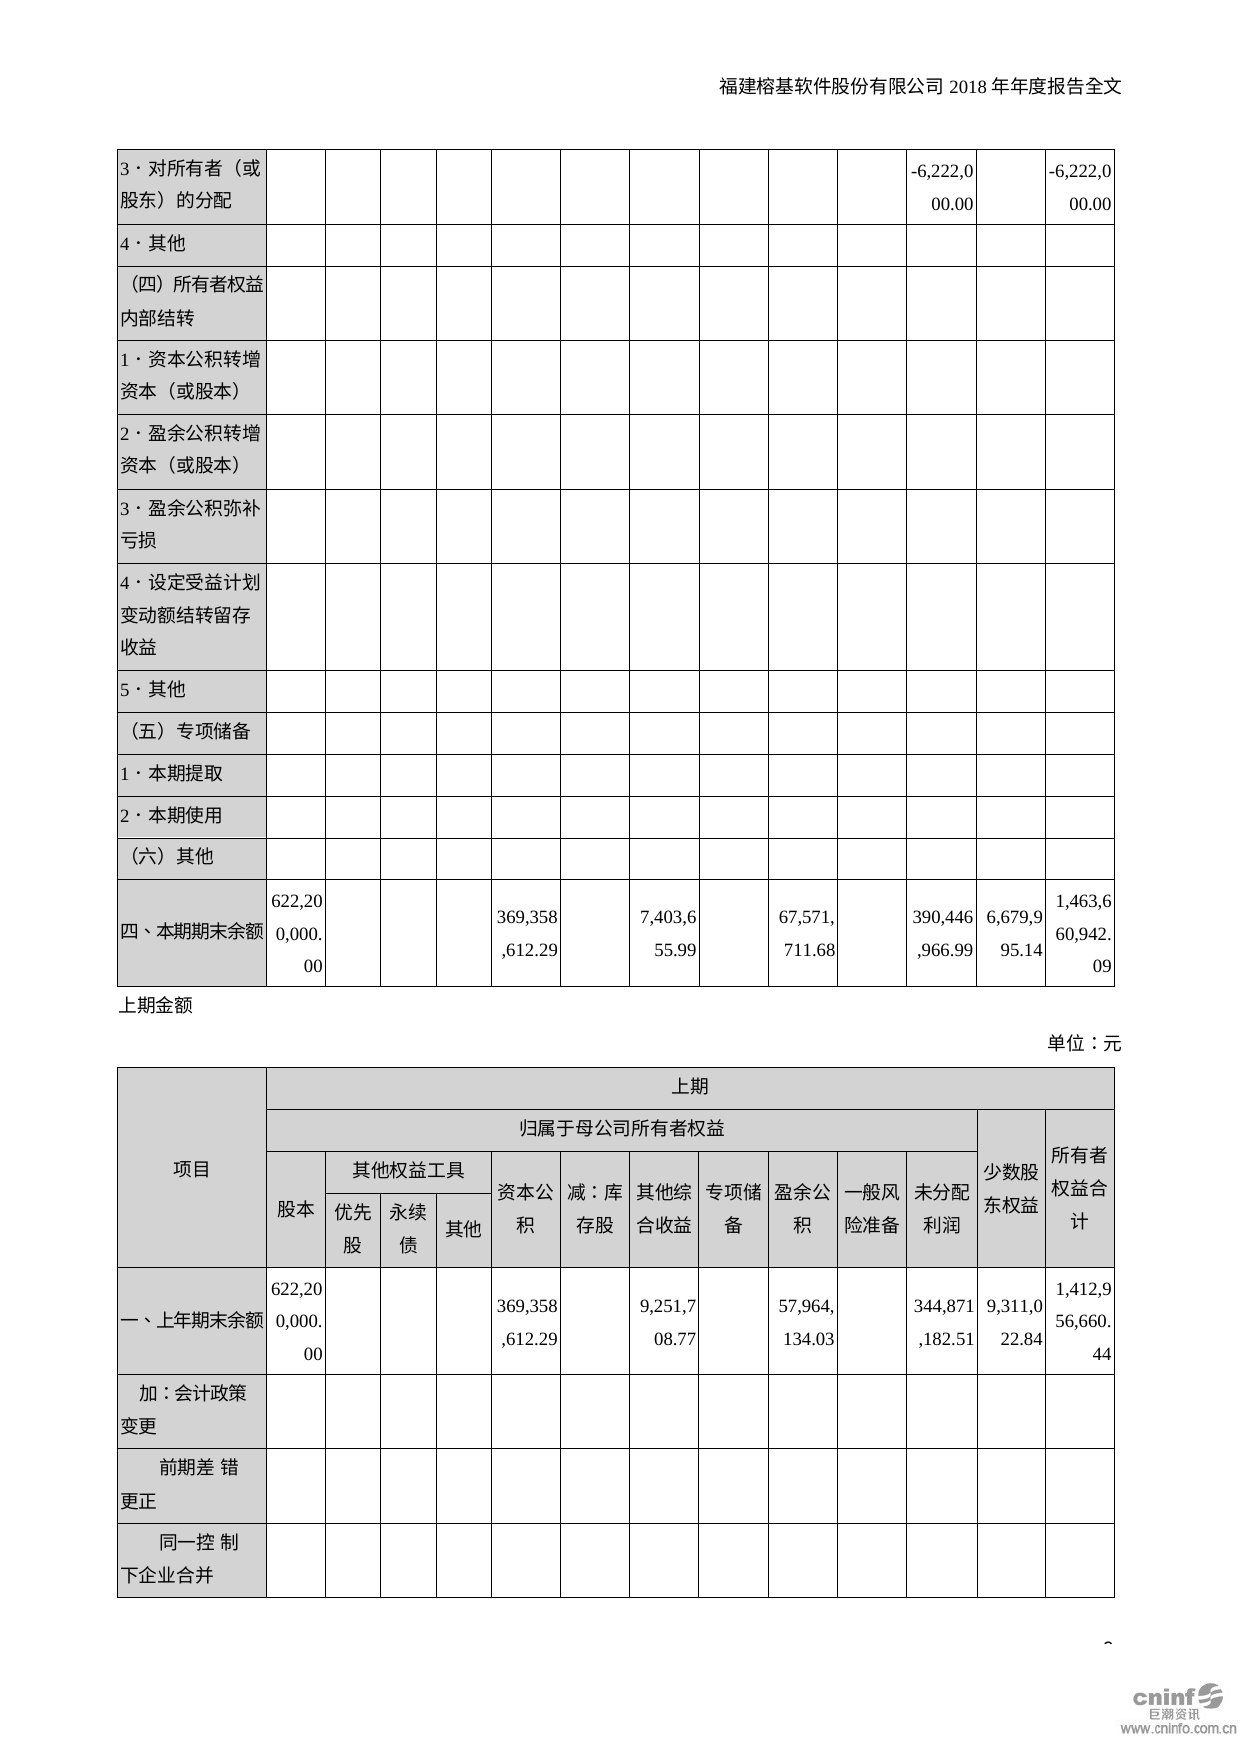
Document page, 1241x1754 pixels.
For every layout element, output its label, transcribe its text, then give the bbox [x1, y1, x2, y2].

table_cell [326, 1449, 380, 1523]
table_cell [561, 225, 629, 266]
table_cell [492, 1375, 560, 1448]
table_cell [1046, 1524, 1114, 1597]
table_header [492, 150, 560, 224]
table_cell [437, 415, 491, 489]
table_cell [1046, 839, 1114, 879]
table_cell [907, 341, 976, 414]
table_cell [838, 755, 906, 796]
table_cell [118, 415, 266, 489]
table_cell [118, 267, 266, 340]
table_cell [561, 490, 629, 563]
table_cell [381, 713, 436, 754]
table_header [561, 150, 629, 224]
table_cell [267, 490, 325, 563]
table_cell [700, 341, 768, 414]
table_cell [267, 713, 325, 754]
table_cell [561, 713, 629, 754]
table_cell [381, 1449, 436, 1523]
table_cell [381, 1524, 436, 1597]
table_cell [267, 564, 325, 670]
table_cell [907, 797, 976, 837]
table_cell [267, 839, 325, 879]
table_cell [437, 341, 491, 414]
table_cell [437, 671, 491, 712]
text 单位：元 [102, 1030, 1122, 1056]
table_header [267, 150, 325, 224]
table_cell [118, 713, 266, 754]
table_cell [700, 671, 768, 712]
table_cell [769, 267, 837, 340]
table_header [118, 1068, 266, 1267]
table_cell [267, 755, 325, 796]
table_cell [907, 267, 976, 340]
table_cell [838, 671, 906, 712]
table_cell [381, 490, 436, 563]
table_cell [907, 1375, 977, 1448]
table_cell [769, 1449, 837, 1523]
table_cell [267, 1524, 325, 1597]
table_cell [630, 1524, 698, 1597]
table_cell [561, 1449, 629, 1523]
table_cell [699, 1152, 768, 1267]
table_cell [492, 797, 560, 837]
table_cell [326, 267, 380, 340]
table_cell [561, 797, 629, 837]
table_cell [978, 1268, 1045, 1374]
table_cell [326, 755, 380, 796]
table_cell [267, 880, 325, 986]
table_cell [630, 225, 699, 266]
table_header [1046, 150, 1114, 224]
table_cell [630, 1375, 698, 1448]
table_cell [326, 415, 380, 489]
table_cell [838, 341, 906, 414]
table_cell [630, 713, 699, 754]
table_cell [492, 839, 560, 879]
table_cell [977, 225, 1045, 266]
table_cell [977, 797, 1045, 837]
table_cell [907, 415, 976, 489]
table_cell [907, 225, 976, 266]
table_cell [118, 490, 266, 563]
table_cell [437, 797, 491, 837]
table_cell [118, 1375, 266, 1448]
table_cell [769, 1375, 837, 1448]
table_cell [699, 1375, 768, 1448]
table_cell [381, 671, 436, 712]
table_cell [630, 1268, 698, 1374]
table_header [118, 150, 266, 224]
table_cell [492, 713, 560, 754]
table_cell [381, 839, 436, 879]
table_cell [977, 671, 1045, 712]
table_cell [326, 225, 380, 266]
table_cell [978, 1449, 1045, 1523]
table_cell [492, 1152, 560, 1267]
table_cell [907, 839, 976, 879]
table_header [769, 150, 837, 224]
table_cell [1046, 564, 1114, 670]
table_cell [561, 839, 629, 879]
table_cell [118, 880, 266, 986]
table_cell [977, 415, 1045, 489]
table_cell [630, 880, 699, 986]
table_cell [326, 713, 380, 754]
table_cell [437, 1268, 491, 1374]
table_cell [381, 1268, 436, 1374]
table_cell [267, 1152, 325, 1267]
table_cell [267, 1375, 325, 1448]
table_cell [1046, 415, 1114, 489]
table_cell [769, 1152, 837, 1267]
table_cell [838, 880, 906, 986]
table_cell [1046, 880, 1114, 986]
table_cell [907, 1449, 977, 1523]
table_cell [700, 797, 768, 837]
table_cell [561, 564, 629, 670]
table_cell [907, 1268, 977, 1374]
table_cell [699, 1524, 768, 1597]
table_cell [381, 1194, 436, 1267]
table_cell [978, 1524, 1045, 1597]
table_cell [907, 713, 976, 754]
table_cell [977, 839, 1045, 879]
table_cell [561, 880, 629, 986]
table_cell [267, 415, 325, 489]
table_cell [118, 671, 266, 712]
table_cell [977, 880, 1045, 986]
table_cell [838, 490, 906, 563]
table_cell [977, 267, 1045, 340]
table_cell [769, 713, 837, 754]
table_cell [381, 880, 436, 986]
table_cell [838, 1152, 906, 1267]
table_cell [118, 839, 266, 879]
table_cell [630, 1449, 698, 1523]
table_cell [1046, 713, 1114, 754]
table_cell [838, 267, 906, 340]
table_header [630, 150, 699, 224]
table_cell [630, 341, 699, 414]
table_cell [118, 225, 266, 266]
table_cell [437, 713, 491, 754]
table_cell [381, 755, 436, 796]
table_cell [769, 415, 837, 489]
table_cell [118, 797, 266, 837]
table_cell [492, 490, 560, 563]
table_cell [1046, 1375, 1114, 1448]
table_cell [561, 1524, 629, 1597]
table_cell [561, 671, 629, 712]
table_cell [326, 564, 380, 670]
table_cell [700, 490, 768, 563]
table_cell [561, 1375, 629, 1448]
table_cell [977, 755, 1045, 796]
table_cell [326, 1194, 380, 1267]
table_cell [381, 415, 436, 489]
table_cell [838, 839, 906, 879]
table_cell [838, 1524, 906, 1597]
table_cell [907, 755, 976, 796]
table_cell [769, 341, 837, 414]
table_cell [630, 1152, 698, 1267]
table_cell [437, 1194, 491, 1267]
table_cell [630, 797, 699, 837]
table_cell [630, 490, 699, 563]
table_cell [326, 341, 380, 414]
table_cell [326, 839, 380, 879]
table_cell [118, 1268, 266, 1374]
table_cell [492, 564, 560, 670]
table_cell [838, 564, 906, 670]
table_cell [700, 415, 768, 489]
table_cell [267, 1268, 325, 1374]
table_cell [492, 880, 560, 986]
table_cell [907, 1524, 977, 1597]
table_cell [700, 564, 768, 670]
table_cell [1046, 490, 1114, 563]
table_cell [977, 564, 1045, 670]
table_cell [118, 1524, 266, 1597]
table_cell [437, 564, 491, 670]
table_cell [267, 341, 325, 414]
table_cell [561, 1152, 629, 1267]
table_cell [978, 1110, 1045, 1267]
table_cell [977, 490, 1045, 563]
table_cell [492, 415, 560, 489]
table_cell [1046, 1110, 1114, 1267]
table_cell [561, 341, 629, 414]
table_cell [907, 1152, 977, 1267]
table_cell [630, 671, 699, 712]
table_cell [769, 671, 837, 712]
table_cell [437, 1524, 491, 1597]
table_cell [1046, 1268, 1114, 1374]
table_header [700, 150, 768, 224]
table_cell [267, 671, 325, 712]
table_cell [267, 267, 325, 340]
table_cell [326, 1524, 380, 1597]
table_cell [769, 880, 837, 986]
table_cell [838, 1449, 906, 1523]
picture [1115, 1680, 1240, 1737]
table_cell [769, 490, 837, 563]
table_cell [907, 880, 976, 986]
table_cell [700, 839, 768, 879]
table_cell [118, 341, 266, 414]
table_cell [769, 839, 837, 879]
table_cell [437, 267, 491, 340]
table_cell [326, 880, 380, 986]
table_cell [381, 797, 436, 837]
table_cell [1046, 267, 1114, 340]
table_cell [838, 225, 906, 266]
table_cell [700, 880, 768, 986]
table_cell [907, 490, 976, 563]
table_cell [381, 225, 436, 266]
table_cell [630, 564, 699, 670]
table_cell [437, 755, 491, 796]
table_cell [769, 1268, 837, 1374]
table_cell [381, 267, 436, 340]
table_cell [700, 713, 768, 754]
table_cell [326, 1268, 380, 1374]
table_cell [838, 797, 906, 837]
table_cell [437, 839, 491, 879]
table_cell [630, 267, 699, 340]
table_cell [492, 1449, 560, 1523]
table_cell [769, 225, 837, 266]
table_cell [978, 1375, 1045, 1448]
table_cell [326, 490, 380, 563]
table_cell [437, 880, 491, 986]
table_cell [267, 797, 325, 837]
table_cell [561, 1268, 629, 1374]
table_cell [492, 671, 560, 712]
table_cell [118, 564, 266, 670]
text 上期金额 [118, 992, 1007, 1018]
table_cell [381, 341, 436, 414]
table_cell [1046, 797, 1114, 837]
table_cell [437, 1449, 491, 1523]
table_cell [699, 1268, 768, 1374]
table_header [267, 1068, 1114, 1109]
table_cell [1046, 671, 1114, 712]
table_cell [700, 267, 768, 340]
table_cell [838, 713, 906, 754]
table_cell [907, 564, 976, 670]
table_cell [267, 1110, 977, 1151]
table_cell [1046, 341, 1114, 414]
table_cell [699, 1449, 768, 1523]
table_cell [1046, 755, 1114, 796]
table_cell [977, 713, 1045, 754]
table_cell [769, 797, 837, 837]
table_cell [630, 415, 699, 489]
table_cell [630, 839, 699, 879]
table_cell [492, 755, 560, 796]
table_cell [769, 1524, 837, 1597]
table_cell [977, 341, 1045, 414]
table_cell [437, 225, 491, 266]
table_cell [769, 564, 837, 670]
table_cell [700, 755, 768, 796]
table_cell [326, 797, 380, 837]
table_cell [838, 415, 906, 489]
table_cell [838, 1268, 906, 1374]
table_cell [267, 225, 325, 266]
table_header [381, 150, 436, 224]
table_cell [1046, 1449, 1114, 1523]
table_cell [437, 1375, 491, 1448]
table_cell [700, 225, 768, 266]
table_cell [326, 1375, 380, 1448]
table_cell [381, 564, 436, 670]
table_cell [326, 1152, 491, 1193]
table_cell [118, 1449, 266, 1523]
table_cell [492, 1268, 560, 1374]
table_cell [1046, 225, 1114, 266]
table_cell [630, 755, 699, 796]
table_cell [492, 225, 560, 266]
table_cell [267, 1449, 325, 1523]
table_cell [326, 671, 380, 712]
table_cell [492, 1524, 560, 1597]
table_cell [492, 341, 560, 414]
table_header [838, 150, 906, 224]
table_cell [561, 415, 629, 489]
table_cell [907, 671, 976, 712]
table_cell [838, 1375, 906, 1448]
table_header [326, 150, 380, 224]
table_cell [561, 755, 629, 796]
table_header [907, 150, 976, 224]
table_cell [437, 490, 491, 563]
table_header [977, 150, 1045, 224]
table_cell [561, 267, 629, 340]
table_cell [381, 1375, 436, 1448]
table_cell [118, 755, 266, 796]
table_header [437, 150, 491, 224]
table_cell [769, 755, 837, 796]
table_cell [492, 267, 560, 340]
